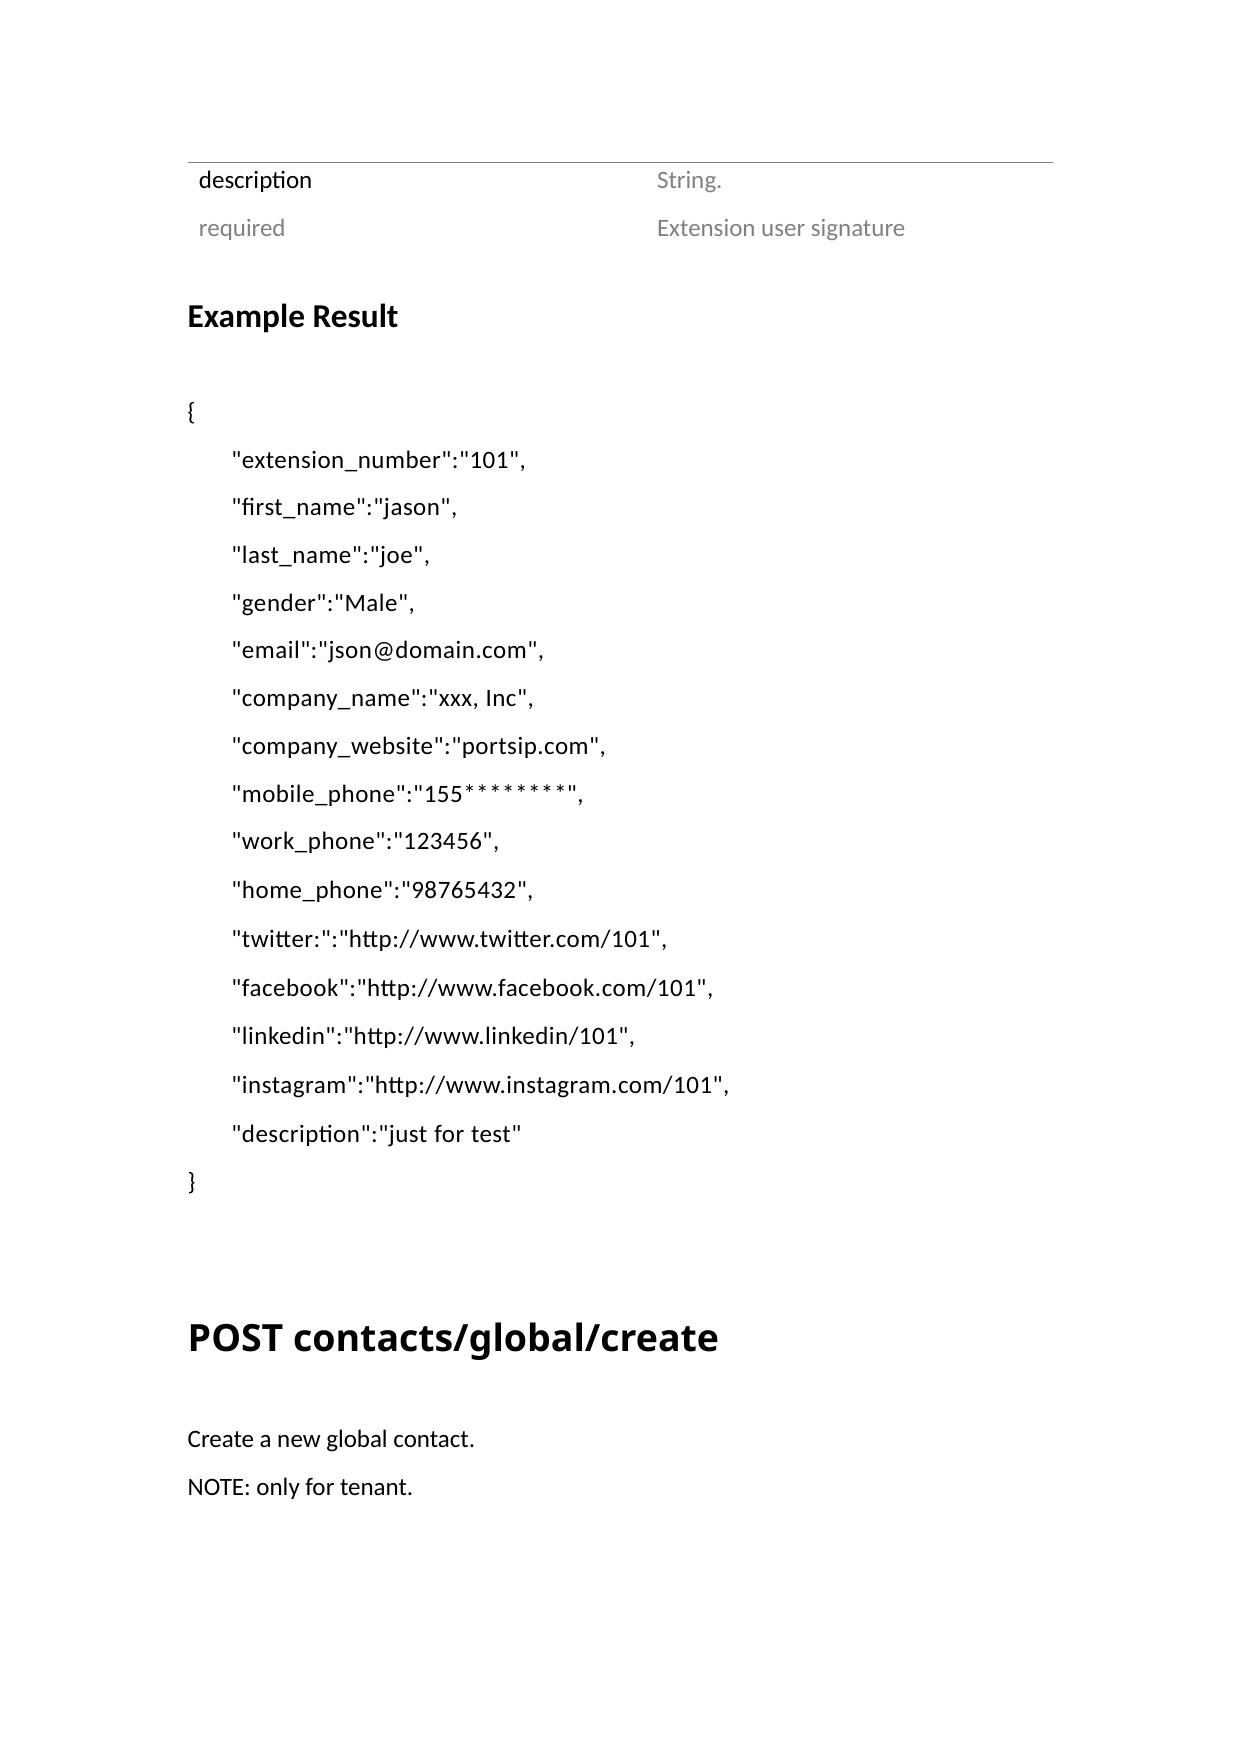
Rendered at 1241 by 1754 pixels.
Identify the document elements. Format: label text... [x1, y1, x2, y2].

text "last_name":"joe", [187, 538, 1053, 571]
table_cell description required [188, 163, 646, 256]
subtitle POST contacts/global/create [187, 1304, 1053, 1369]
text "gender":"Male", [187, 586, 1053, 618]
text "mobile_phone":"155********", [187, 777, 1053, 809]
subtitle Example Result [187, 283, 1053, 348]
text NOTE: only for tenant. [187, 1470, 1053, 1502]
text "work_phone":"123456", "home_phone":"98765432", "twitter:":"http://www.twitter.com/101", "facebook":"http://www.facebook.com/101", "linkedin":"http://www.linkedin/101", "instagram":"http://www.instagram.com/101", "description":"just for test" [231, 824, 1053, 1149]
text "email":"json@domain.com", [187, 634, 1053, 666]
text Create a new global contact. [187, 1422, 1053, 1455]
table_cell String. Extension user signature [646, 163, 1053, 256]
text "company_name":"xxx, Inc", [187, 681, 1053, 714]
text } [187, 1165, 1053, 1197]
text "extension_number":"101", [187, 443, 1053, 475]
text "company_website":"portsip.com", [187, 729, 1053, 762]
text { [187, 395, 1053, 428]
text "first_name":"jason", [187, 491, 1053, 523]
